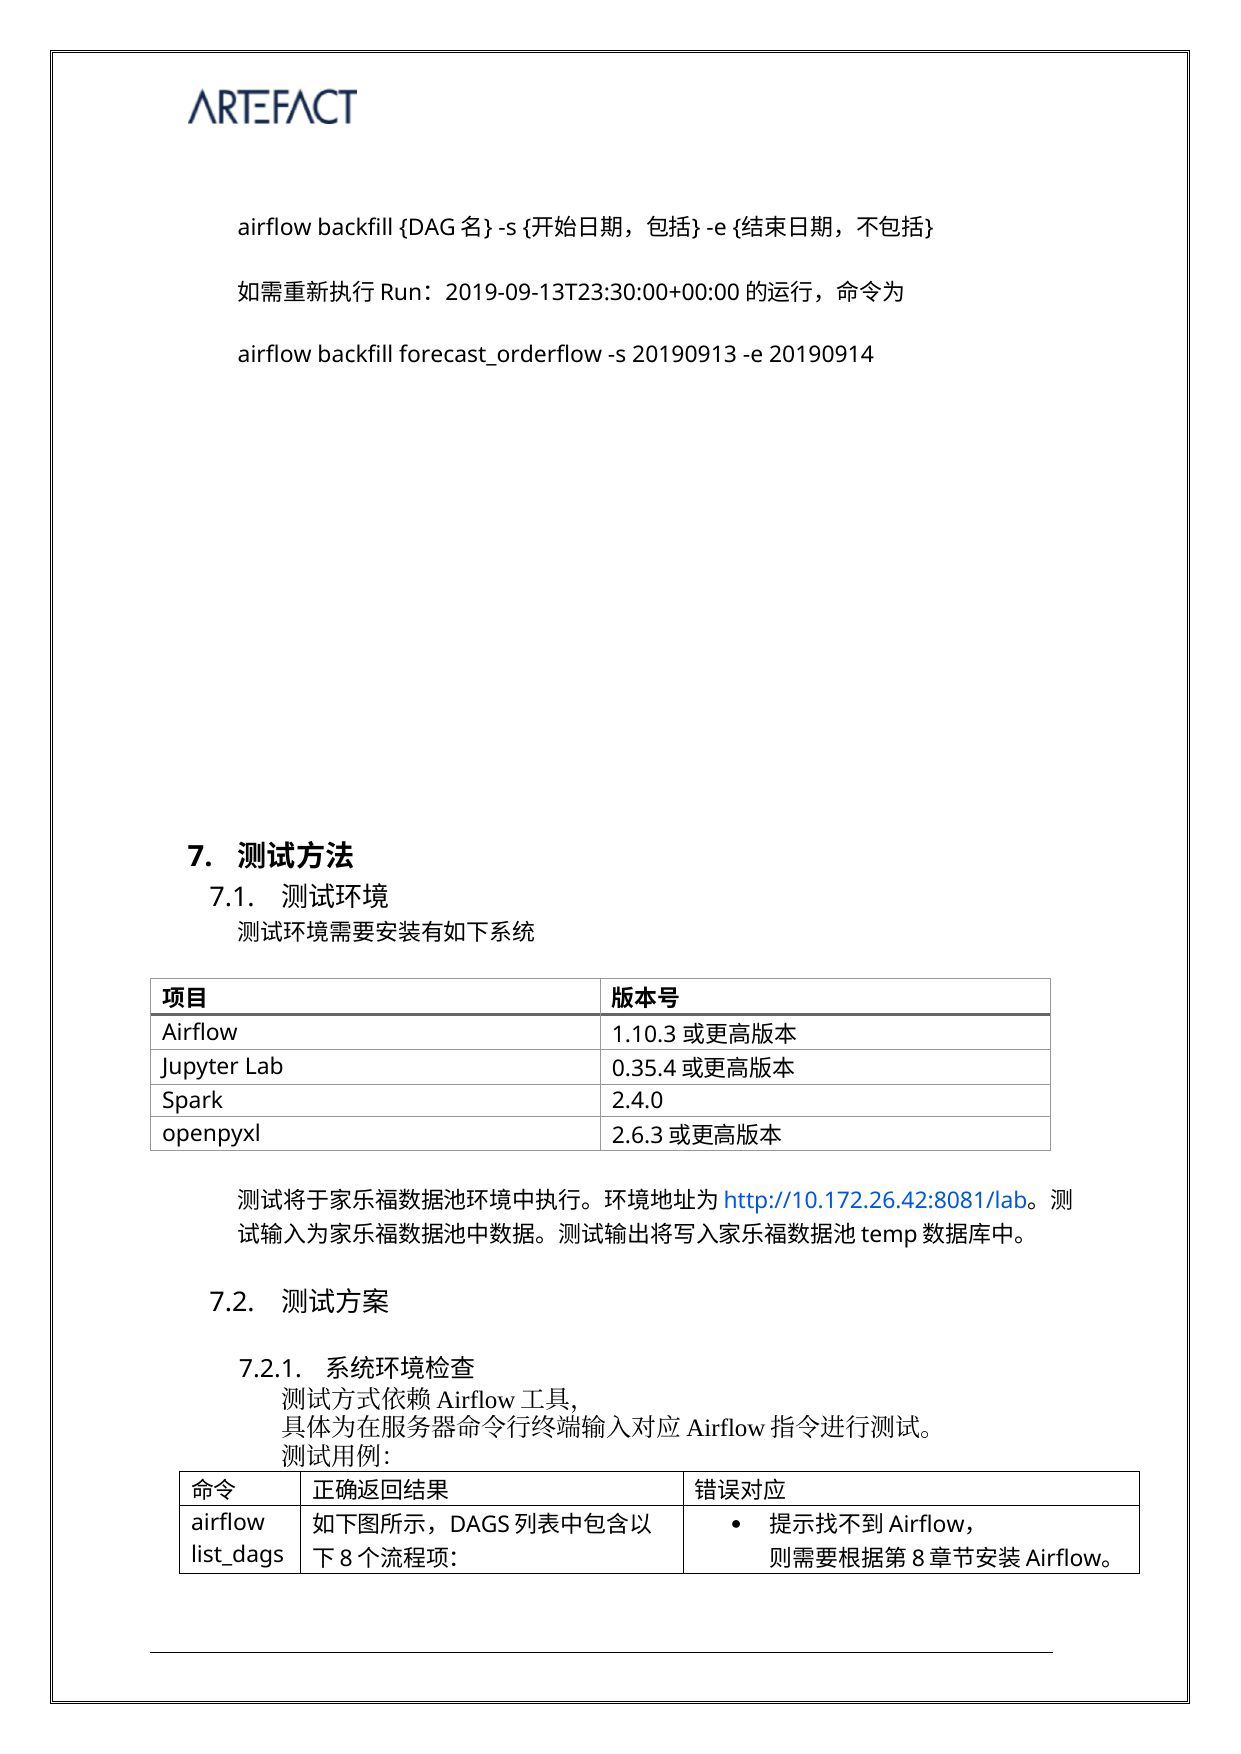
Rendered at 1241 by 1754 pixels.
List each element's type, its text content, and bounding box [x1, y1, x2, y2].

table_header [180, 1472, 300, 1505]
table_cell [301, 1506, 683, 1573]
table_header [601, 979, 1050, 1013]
picture [156, 62, 380, 149]
text airflow backfill {DAG名} -s {开始日期，包括} -e {结束日期，不包括} [237, 209, 1090, 242]
subtitle 测试方法 [187, 832, 1095, 874]
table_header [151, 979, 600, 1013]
subtitle 测试环境 [209, 874, 1095, 914]
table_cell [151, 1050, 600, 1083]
text 具体为在服务器命令行终端输入对应Airflow指令进行测试。 [281, 1413, 1090, 1442]
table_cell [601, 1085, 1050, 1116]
text 测试方式依赖Airflow工具， [281, 1385, 1090, 1413]
subtitle 系统环境检查 [239, 1348, 1095, 1385]
text airflow backfill forecast_orderflow -s 20190913 -e 20190914 [237, 338, 1090, 369]
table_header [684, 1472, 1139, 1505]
text 测试用例： [281, 1442, 1090, 1471]
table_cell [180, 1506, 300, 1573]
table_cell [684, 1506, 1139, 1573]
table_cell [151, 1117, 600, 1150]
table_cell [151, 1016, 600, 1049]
subtitle 测试方案 [209, 1280, 1095, 1320]
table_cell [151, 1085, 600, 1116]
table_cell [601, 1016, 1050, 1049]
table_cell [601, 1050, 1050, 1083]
text 如需重新执行Run：2019-09-13T23:30:00+00:00的运行，命令为 [237, 273, 1090, 307]
text 测试将于家乐福数据池环境中执行。环境地址为http://10.172.26.42:8081/lab。测试输入为家乐福数据池中数据。测试输出将写入家乐福数据池temp数据库中。 [237, 1182, 1090, 1249]
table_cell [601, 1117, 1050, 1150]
text 测试环境需要安装有如下系统 [194, 914, 1090, 947]
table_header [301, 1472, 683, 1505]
